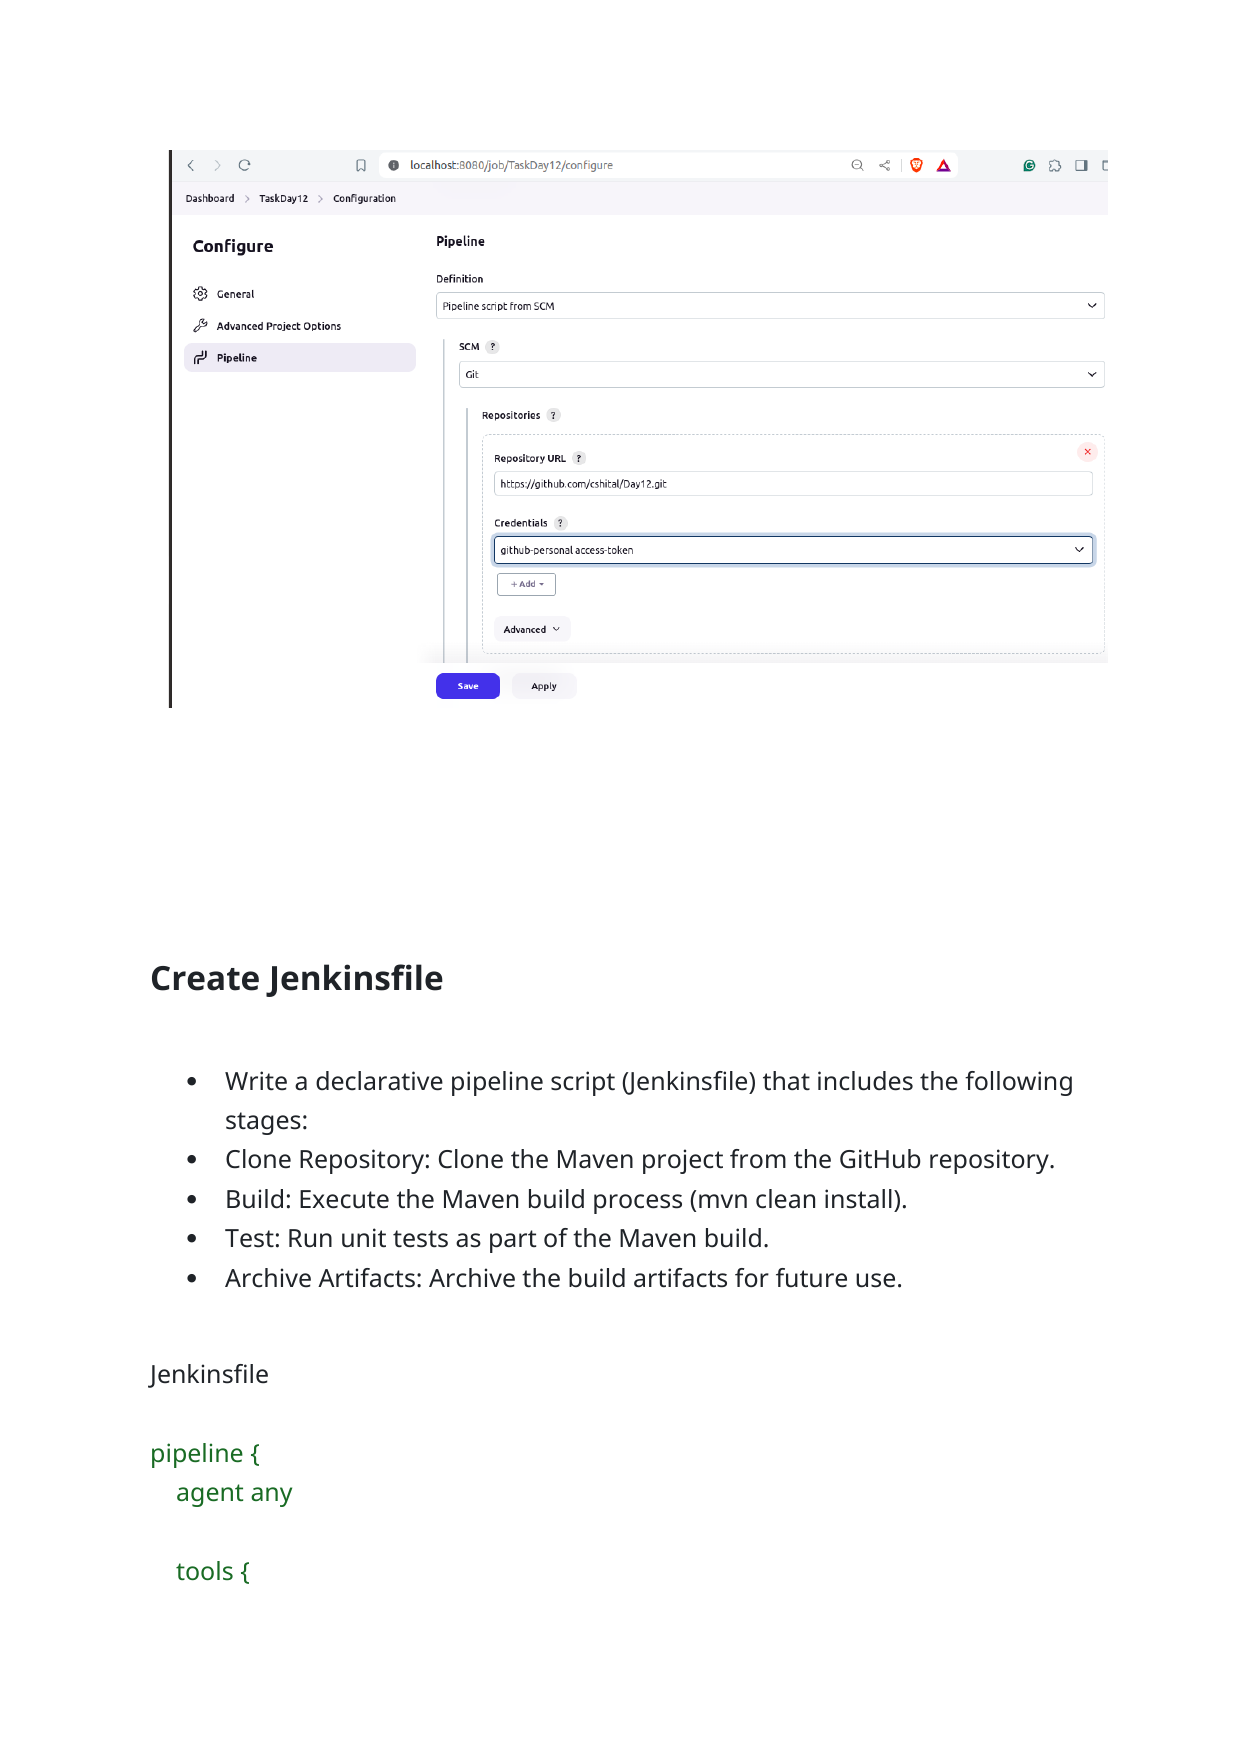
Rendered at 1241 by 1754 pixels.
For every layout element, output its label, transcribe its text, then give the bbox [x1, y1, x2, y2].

subtitle Create Jenkinsfile [150, 954, 1090, 1000]
list Archive Artifacts: Archive the build artifacts for future use. [187, 1261, 1090, 1295]
text agent any [150, 1475, 1090, 1509]
list Write a declarative pipeline script (Jenkinsfile) that includes the following stages: [187, 1063, 1090, 1137]
text tools { [150, 1554, 1090, 1588]
list Build: Execute the Maven build process (mvn clean install). [187, 1182, 1090, 1216]
text pipeline { [150, 1435, 1090, 1469]
text Jenkinsfile [150, 1356, 1090, 1390]
list Clone Repository: Clone the Maven project from the GitHub repository. [187, 1142, 1090, 1176]
list Test: Run unit tests as part of the Maven build. [187, 1221, 1090, 1255]
